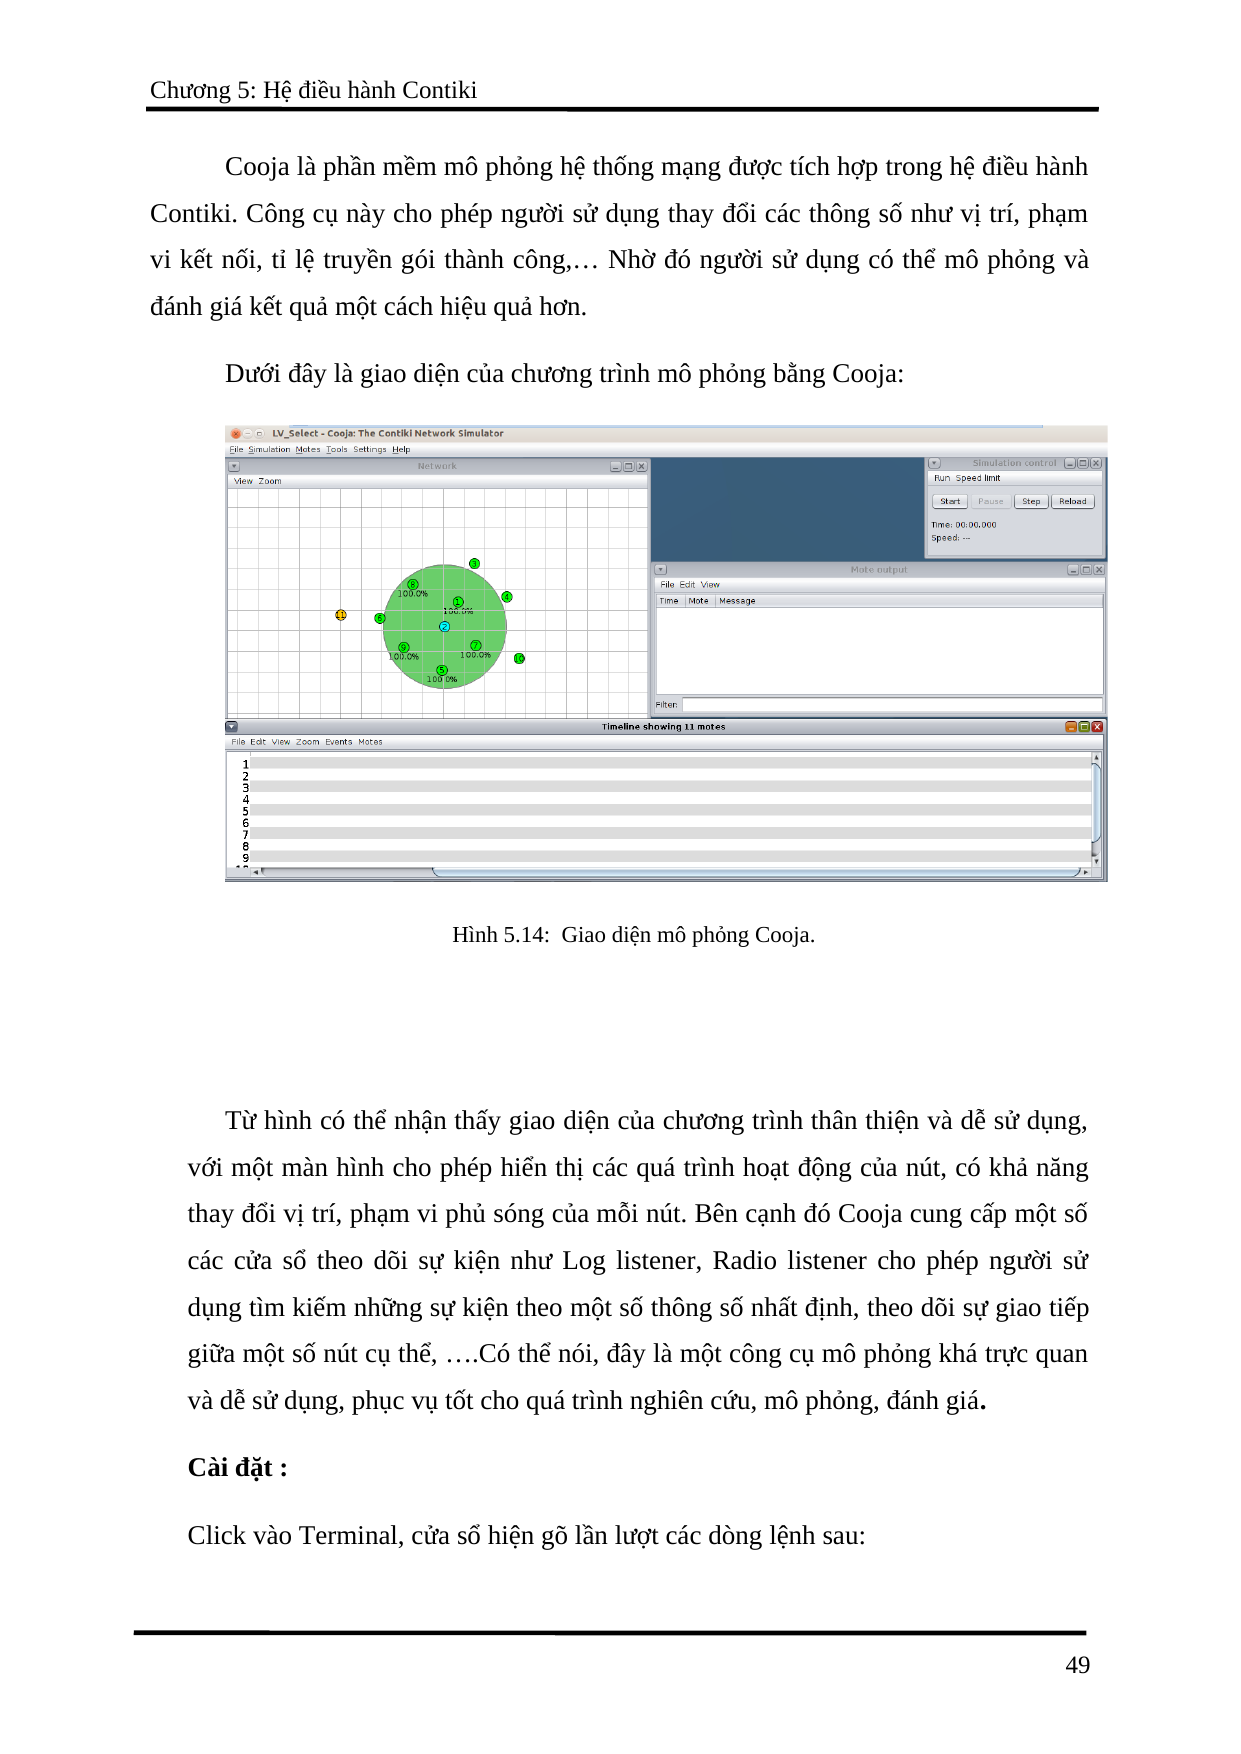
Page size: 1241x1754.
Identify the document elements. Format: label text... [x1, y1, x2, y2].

text Dưới đây là giao diện của chương trình mô phỏng bằng Cooja: [150, 357, 1090, 389]
text Cooja là phần mềm mô phỏng hệ thống mạng được tích hợp trong hệ điều hành Contiki. Công cụ này cho phép người sử dụng thay đổi các thông số như vị trí, phạm vi kết nối, tỉ lệ truyền gói thành công,… Nhờ đó người sử dụng có thể mô phỏng và đánh giá kết quả một cách hiệu quả hơn. [150, 150, 1090, 321]
text 22Hình 5.14: Giao diện mô phỏng Cooja. [150, 917, 1090, 948]
picture [225, 425, 1108, 882]
text Từ hình có thể nhận thấy giao diện của chương trình thân thiện và dễ sử dụng, với một màn hình cho phép hiển thị các quá trình hoạt động của nút, có khả năng thay đổi vị trí, phạm vi phủ sóng của mỗi nút. Bên cạnh đó Cooja cung cấp một số các cửa sổ theo dõi sự kiện như Log listener, Radio listener cho phép người sử dụng tìm kiếm những sự kiện theo một số thông số nhất định, theo dõi sự giao tiếp giữa một số nút cụ thể, ….Có thể nói, đây là một công cụ mô phỏng khá trực quan và dễ sử dụng, phục vụ tốt cho quá trình nghiên cứu, mô phỏng, đánh giá. [187, 1104, 1090, 1415]
text Click vào Terminal, cửa sổ hiện gõ lần lượt các dòng lệnh sau: [150, 1519, 1090, 1550]
text Cài đặt : [150, 1451, 1090, 1483]
